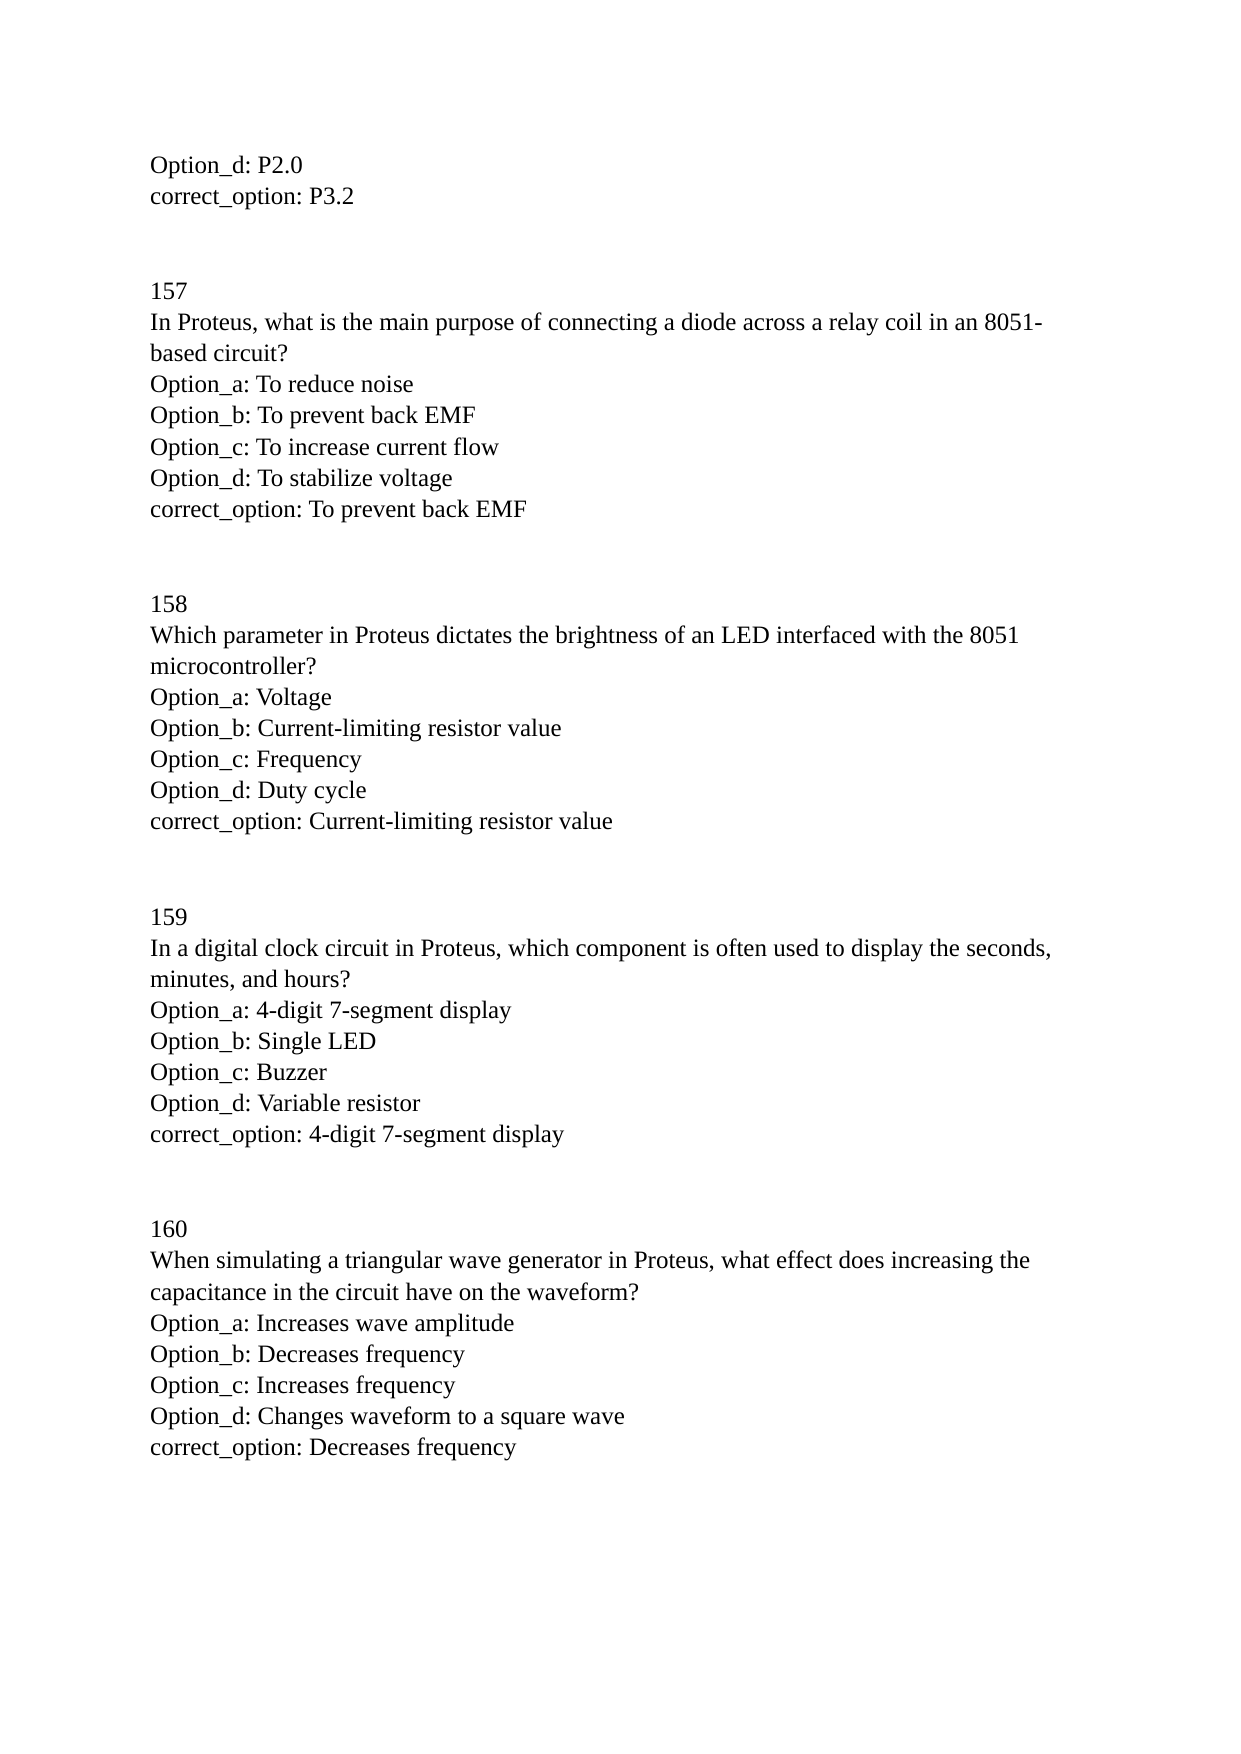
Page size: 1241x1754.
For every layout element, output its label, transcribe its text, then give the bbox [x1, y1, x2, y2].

text 159 In a digital clock circuit in Proteus, which component is often used to display the seconds, minutes, and hours? Option_a: 4-digit 7-segment display Option_b: Single LED Option_c: Buzzer Option_d: Variable resistor correct_option: 4-digit 7-segment display [150, 902, 1090, 1148]
text 157 In Proteus, what is the main purpose of connecting a diode across a relay coil in an 8051-based circuit? Option_a: To reduce noise Option_b: To prevent back EMF Option_c: To increase current flow Option_d: To stabilize voltage correct_option: To prevent back EMF [150, 276, 1090, 522]
text 158 Which parameter in Proteus dictates the brightness of an LED interfaced with the 8051 microcontroller? Option_a: Voltage Option_b: Current-limiting resistor value Option_c: Frequency Option_d: Duty cycle correct_option: Current-limiting resistor value [150, 589, 1090, 835]
text 160 When simulating a triangular wave generator in Proteus, what effect does increasing the capacitance in the circuit have on the waveform? Option_a: Increases wave amplitude Option_b: Decreases frequency Option_c: Increases frequency Option_d: Changes waveform to a square wave correct_option: Decreases frequency [150, 1214, 1090, 1461]
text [150, 150, 1090, 210]
